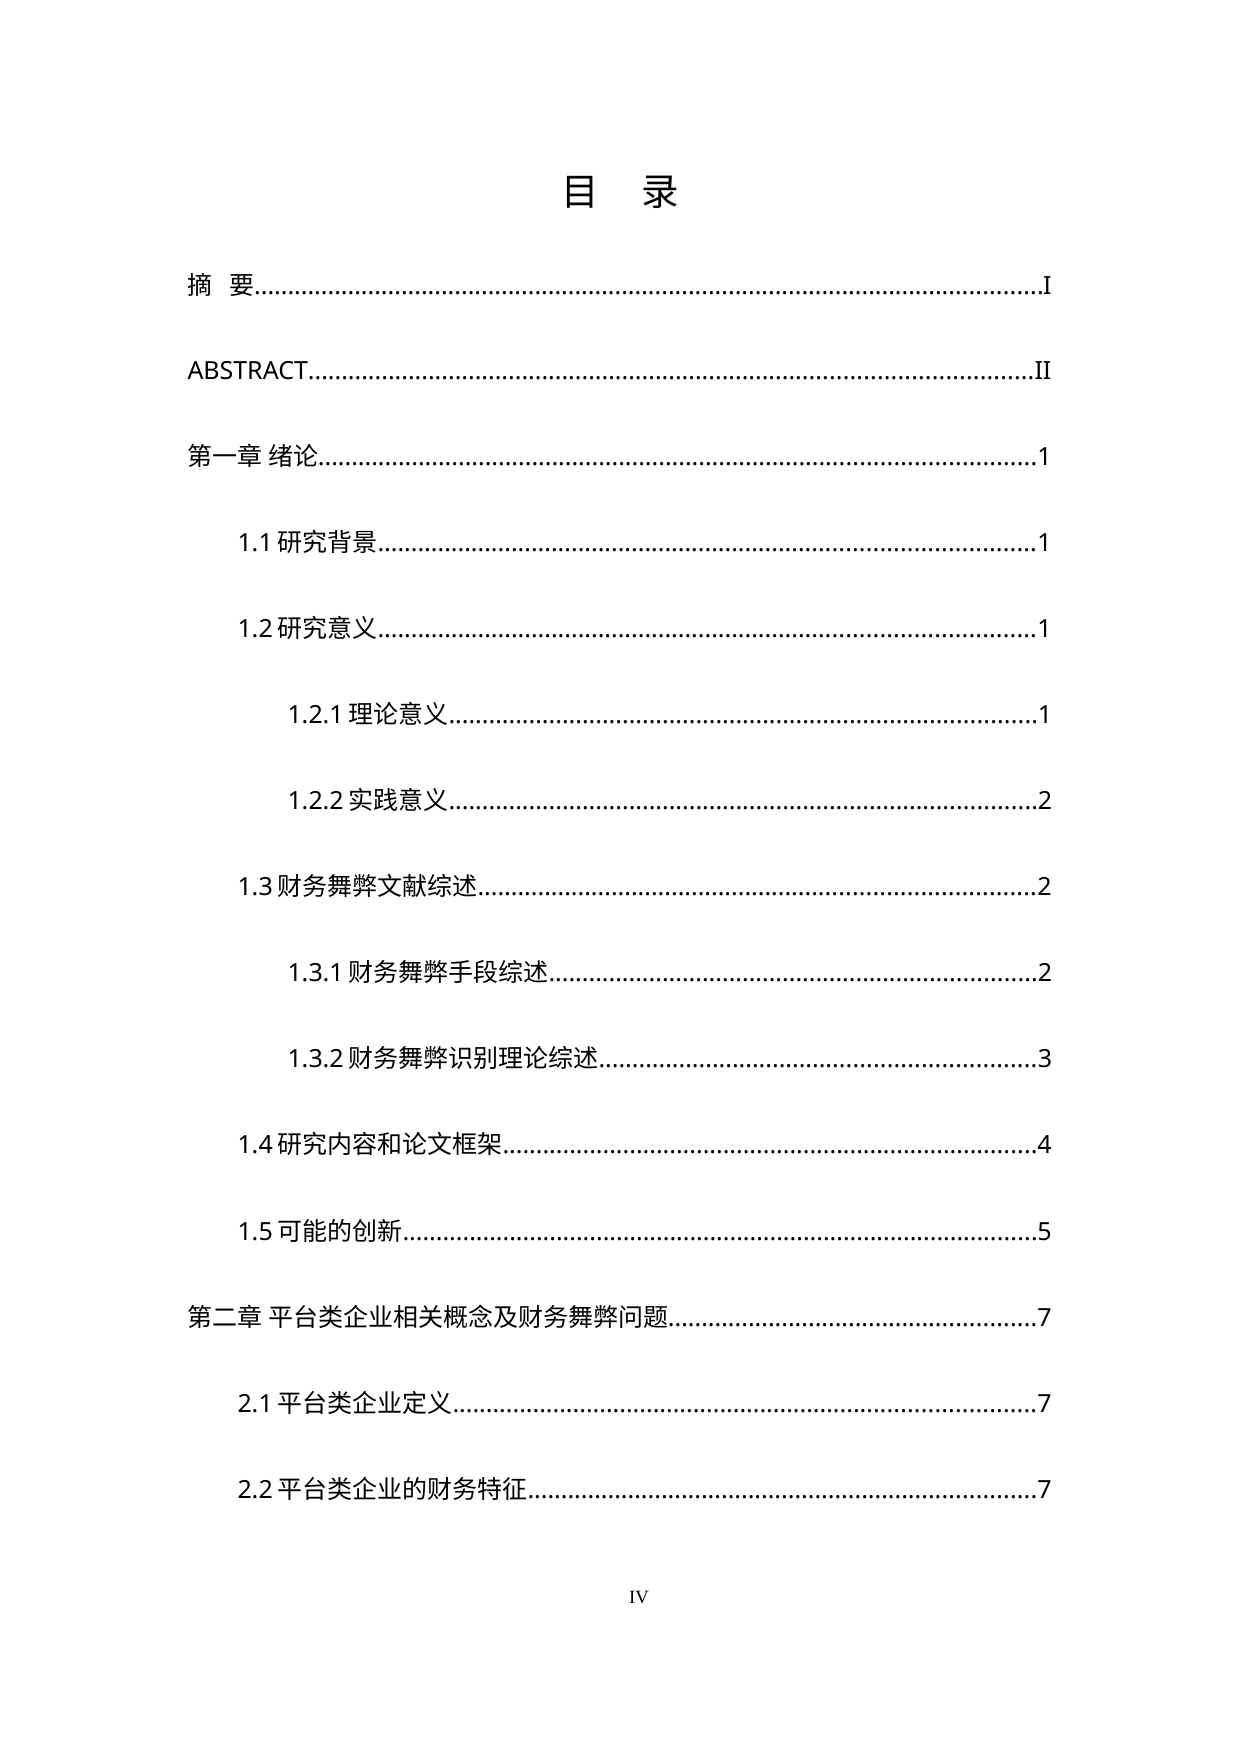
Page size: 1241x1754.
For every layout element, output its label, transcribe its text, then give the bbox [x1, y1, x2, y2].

text 1.1研究背景 1 [237, 507, 1053, 575]
text 摘 要 I [187, 250, 1053, 318]
text 1.2.2实践意义 2 [287, 765, 1053, 833]
text 1.4研究内容和论文框架 4 [237, 1109, 1053, 1177]
text 1.5可能的创新 5 [237, 1195, 1053, 1263]
text 1.2研究意义 1 [237, 593, 1053, 661]
text ABSTRACT II [187, 336, 1053, 404]
text 1.2.1理论意义 1 [287, 679, 1053, 747]
text 1.3财务舞弊文献综述 2 [237, 851, 1053, 919]
text 2.2平台类企业的财务特征 7 [237, 1453, 1053, 1521]
text 1.3.2财务舞弊识别理论综述 3 [287, 1023, 1053, 1091]
text 1.3.1财务舞弊手段综述 2 [287, 937, 1053, 1005]
text 目 录 [187, 155, 1053, 223]
text 第一章 绪论 1 [187, 421, 1053, 489]
text 第二章 平台类企业相关概念及财务舞弊问题 7 [187, 1281, 1053, 1349]
text 2.1平台类企业定义 7 [237, 1367, 1053, 1435]
